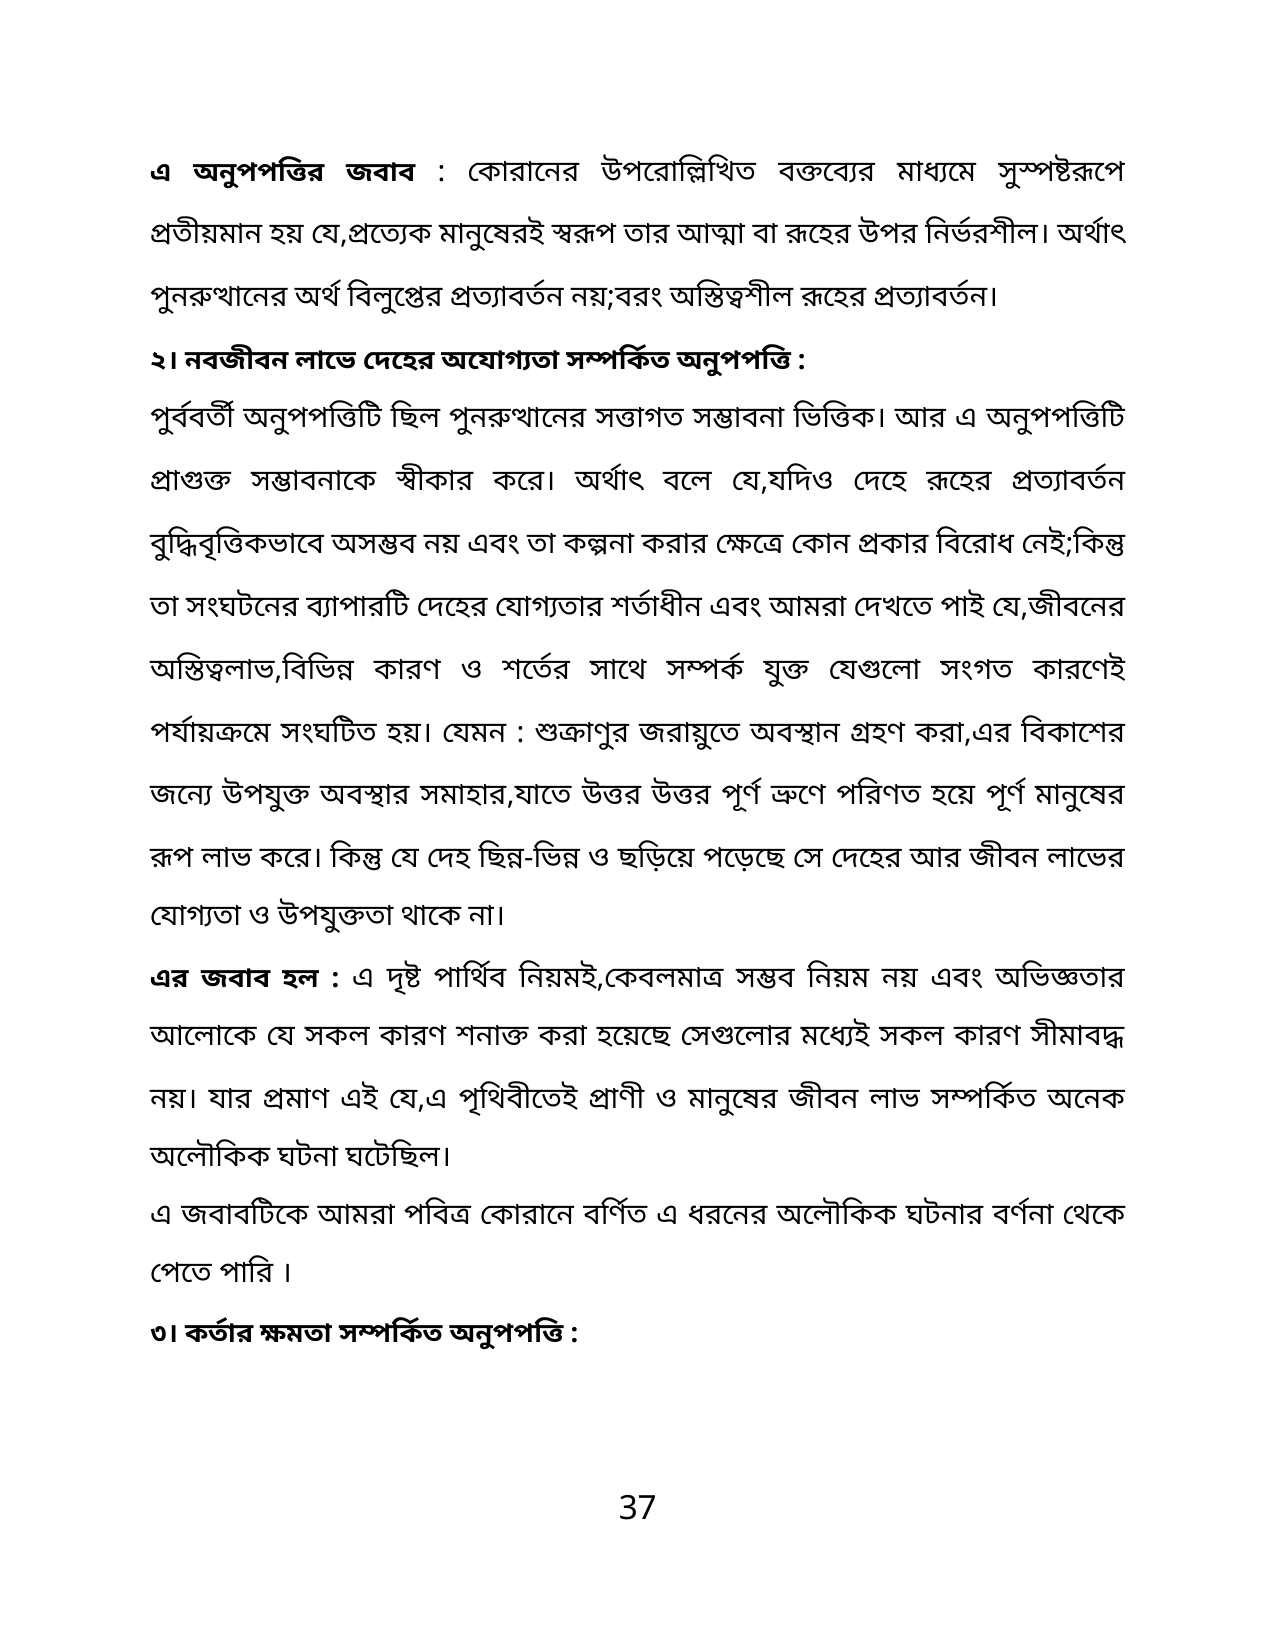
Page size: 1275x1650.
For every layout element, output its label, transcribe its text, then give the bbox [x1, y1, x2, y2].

text এ অনুপপত্তির জবাব : কোরানের উপরোল্লিখিত বক্তব্যের মাধ্যমে সুস্পষ্টরূপে প্রতীয়মান হয় যে,প্রত্যেক মানুষেরই স্বরূপ তার আত্মা বা রূহের উপর নির্ভরশীল। অর্থাৎ পুনরুত্থানের অর্থ বিলুপ্তের প্রত্যাবর্তন নয়;বরং অস্তিত্বশীল রূহের প্রত্যাবর্তন। [150, 150, 1125, 319]
text এ জবাবটিকে আমরা পবিত্র কোরানে বর্ণিত এ ধরনের অলৌকিক ঘটনার বর্ণনা থেকে পেতে পারি । [150, 1198, 1125, 1294]
text এর জবাব হল : এ দৃষ্ট পার্থিব নিয়মই,কেবলমাত্র সম্ভব নিয়ম নয় এবং অভিজ্ঞতার আলোকে যে সকল কারণ শনাক্ত করা হয়েছে সেগুলোর মধ্যেই সকল কারণ সীমাবদ্ধ নয়। যার প্রমাণ এই যে,এ পৃথিবীতেই প্রাণী ও মানুষের জীবন লাভ সম্পর্কিত অনেক অলৌকিক ঘটনা ঘটেছিল। [150, 957, 1125, 1178]
text পুর্ববর্তী অনুপপত্তিটি ছিল পুনরুত্থানের সত্তাগত সম্ভাবনা ভিত্তিক। আর এ অনুপপত্তিটি প্রাগুক্ত সম্ভাবনাকে স্বীকার করে। অর্থাৎ বলে যে,যদিও দেহে রূহের প্রত্যাবর্তন বুদ্ধিবৃত্তিকভাবে অসম্ভব নয় এবং তা কল্পনা করার ক্ষেত্রে কোন প্রকার বিরোধ নেই;কিন্তু তা সংঘটনের ব্যাপারটি দেহের যোগ্যতার শর্তাধীন এবং আমরা দেখতে পাই যে,জীবনের অস্তিত্বলাভ,বিভিন্ন কারণ ও শর্তের সাথে সম্পর্ক যুক্ত যেগুলো সংগত কারণেই পর্যায়ক্রমে সংঘটিত হয়। যেমন : শুক্রাণুর জরায়ুতে অবস্থান গ্রহণ করা,এর বিকাশের জন্যে উপযুক্ত অবস্থার সমাহার,যাতে উত্তর উত্তর পূর্ণ ভ্রুণে পরিণত হয়ে পূর্ণ মানুষের রূপ লাভ করে। কিন্তু যে দেহ ছিন্ন-ভিন্ন ও ছড়িয়ে পড়েছে সে দেহের আর জীবন লাভের যোগ্যতা ও উপযুক্ততা থাকে না। [150, 401, 1125, 937]
text ২। নবজীবন লাভে দেহের অযোগ্যতা সম্পর্কিত অনুপপত্তি : [150, 340, 1125, 380]
text ৩। কর্তার ক্ষমতা সম্পর্কিত অনুপপত্তি : [150, 1313, 1125, 1353]
